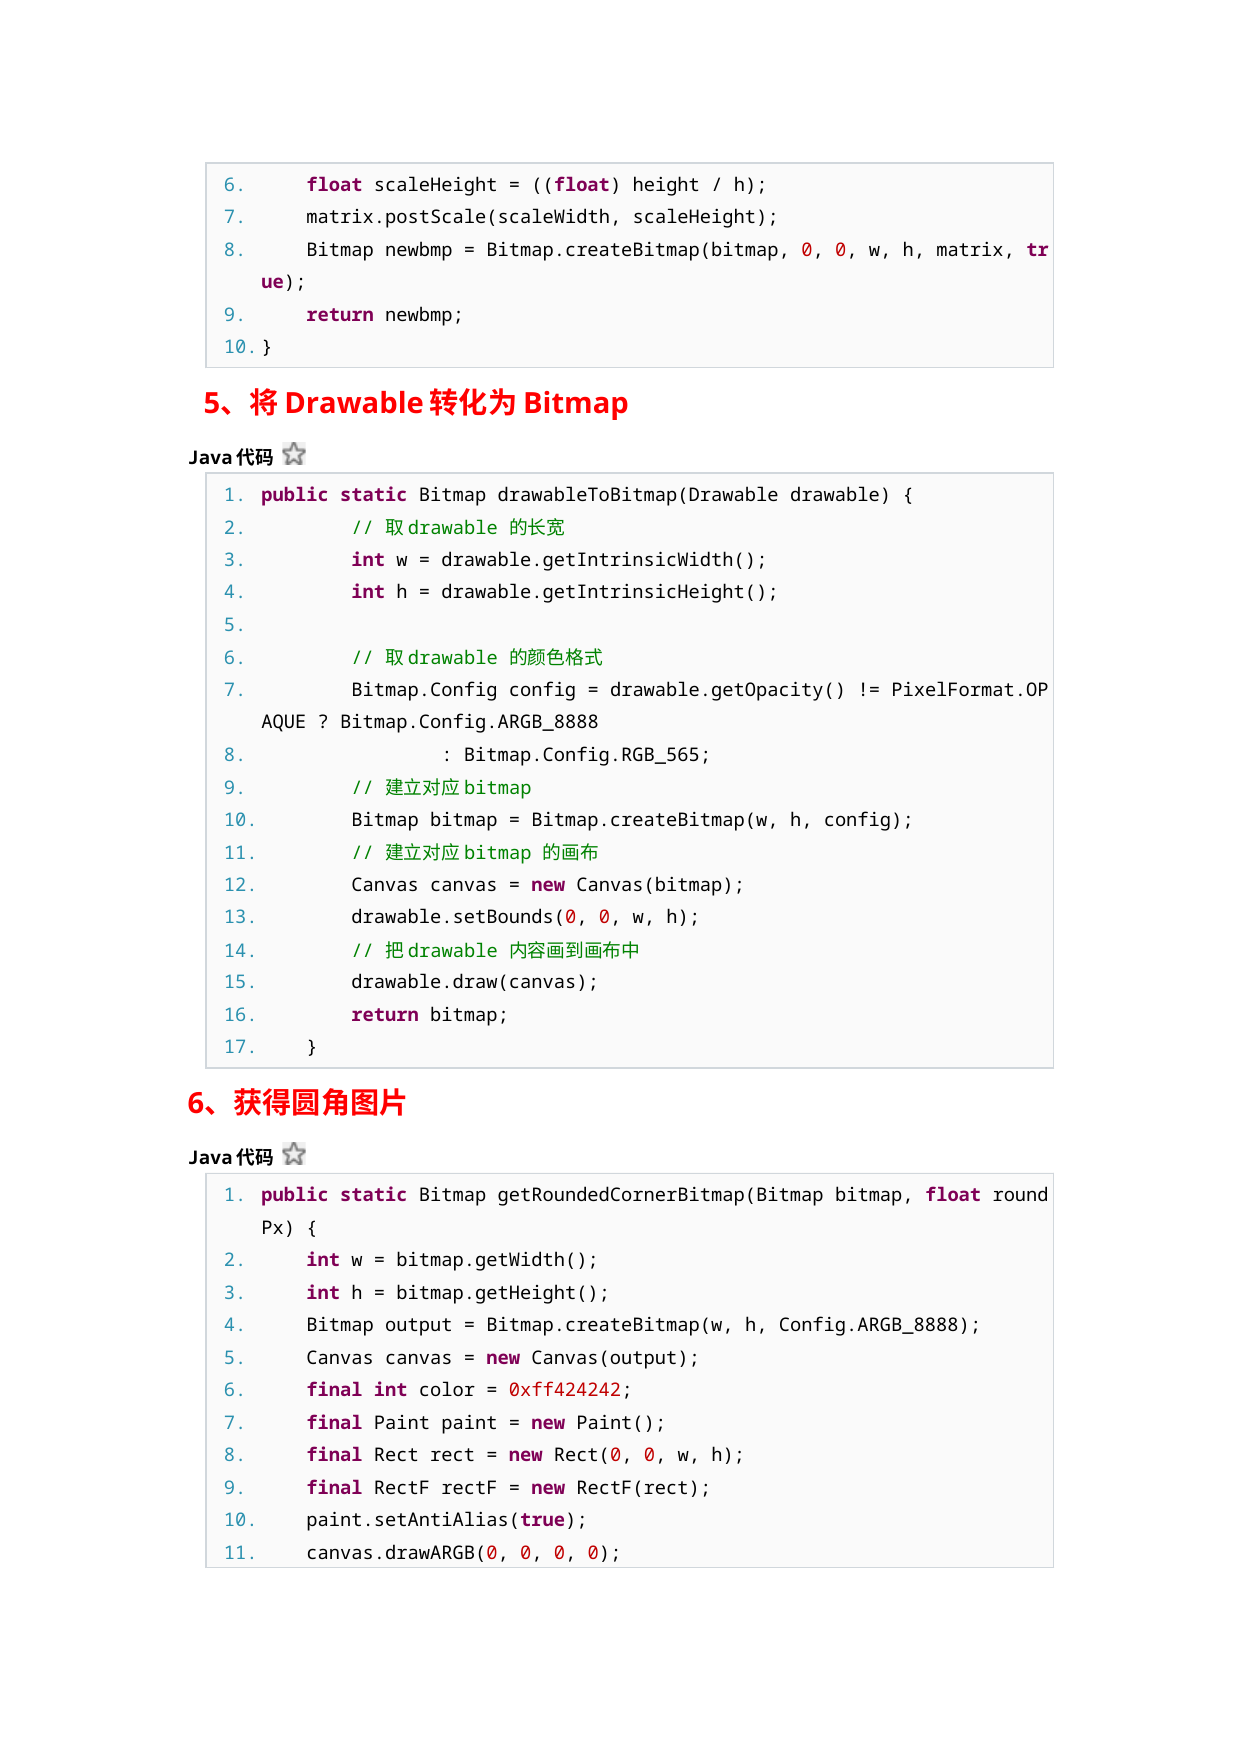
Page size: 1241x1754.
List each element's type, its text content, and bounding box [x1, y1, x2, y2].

list // 建立对应 bitmap 的画布 [207, 830, 1053, 862]
list Bitmap output = Bitmap.createBitmap(w, h, Config.ARGB_8888); [207, 1302, 1053, 1335]
picture [282, 442, 306, 465]
list final Paint paint = new Paint(); [207, 1400, 1053, 1432]
list Bitmap.Config config = drawable.getOpacity() != PixelFormat.OPAQUE ? Bitmap.Config.ARGB_8888 [207, 667, 1053, 732]
list matrix.postScale(scaleWidth, scaleHeight); [207, 194, 1053, 227]
list int w = drawable.getIntrinsicWidth(); [207, 537, 1053, 570]
list drawable.draw(canvas); [207, 960, 1053, 992]
list final int color = 0xff424242; [207, 1367, 1053, 1400]
list int h = drawable.getIntrinsicHeight(); [207, 570, 1053, 602]
list return newbmp; [207, 292, 1053, 324]
list // 取 drawable 的长宽 [207, 505, 1053, 537]
list Canvas canvas = new Canvas(bitmap); [207, 862, 1053, 895]
list final RectF rectF = new RectF(rect); [207, 1465, 1053, 1497]
list public static Bitmap getRoundedCornerBitmap(Bitmap bitmap, float roundPx) { [207, 1174, 1053, 1237]
list float scaleHeight = ((float) height / h); [207, 164, 1053, 194]
text Java代码 [187, 1140, 1053, 1172]
list int h = bitmap.getHeight(); [207, 1270, 1053, 1302]
text 6、获得圆角图片 [187, 1069, 1053, 1134]
list // 取 drawable 的颜色格式 [207, 635, 1053, 667]
picture [282, 1142, 306, 1165]
list public static Bitmap drawableToBitmap(Drawable drawable) { [207, 474, 1053, 505]
list final Rect rect = new Rect(0, 0, w, h); [207, 1432, 1053, 1465]
text Java代码 [187, 440, 1053, 472]
list canvas.drawARGB(0, 0, 0, 0); [207, 1530, 1053, 1567]
list Bitmap newbmp = Bitmap.createBitmap(bitmap, 0, 0, w, h, matrix, true); [207, 227, 1053, 292]
list } [207, 1025, 1053, 1067]
list paint.setAntiAlias(true); [207, 1497, 1053, 1530]
text 5、将Drawable转化为Bitmap [187, 368, 1053, 433]
list int w = bitmap.getWidth(); [207, 1237, 1053, 1270]
list // 建立对应 bitmap [207, 765, 1053, 797]
list // 把 drawable 内容画到画布中 [207, 927, 1053, 960]
list drawable.setBounds(0, 0, w, h); [207, 895, 1053, 927]
list return bitmap; [207, 992, 1053, 1025]
list Canvas canvas = new Canvas(output); [207, 1335, 1053, 1367]
list } [207, 324, 1053, 367]
list Bitmap bitmap = Bitmap.createBitmap(w, h, config); [207, 797, 1053, 830]
list : Bitmap.Config.RGB_565; [207, 732, 1053, 765]
